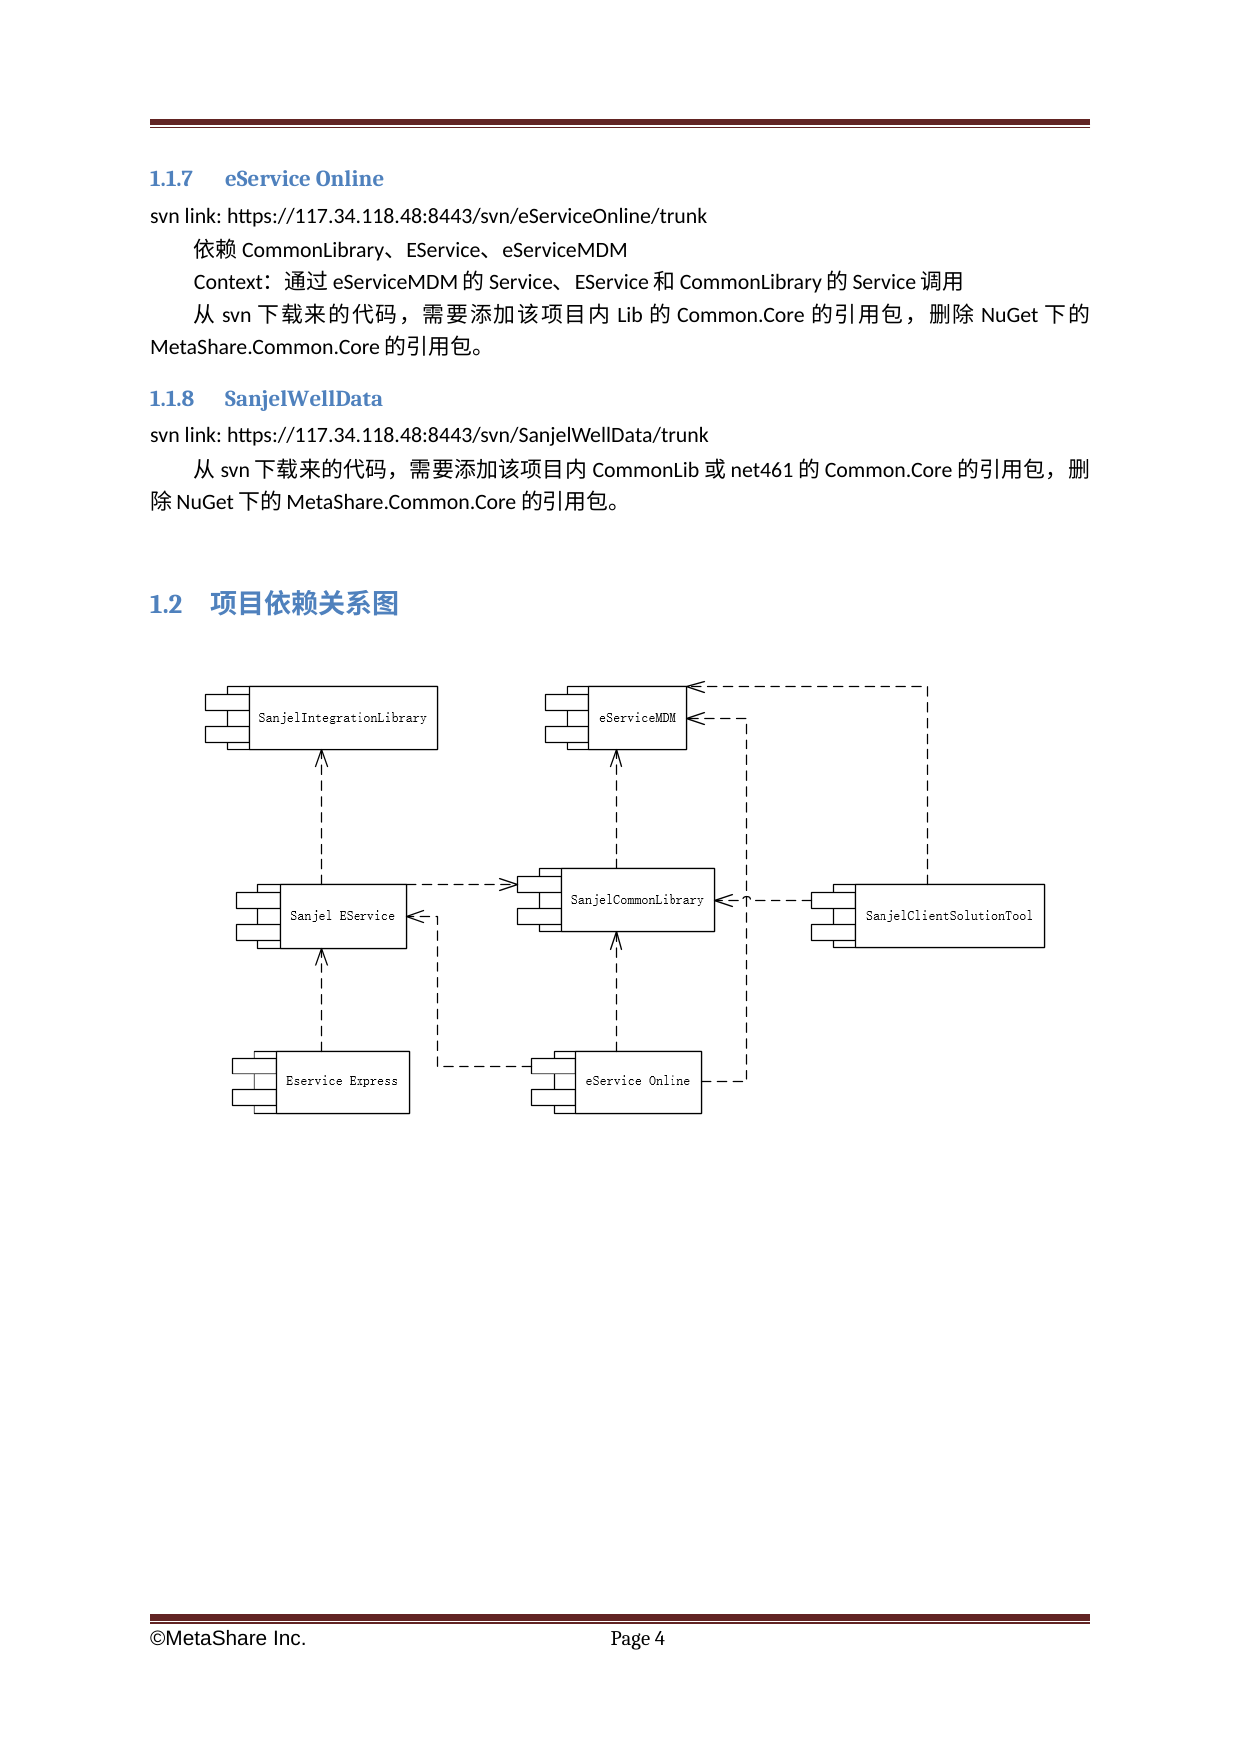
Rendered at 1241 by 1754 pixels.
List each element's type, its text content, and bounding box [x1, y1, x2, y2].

subtitle SanjelWellData [150, 382, 1090, 415]
text 从svn下载来的代码，需要添加该项目内Lib的Common.Core的引用包，删除NuGet下的MetaShare.Common.Core的引用包。 [150, 296, 1090, 361]
subtitle 项目依赖关系图 [150, 569, 1090, 634]
text svn link: https://117.34.118.48:8443/svn/eServiceOnline/trunk [150, 199, 1090, 231]
text 依赖CommonLibrary、EService、eServiceMDM [150, 231, 1090, 264]
subtitle eService Online [150, 162, 1090, 194]
text Context：通过eServiceMDM的Service、EService和CommonLibrary的Service调用 [150, 264, 1090, 296]
picture [150, 640, 1091, 1182]
text 从svn下载来的代码，需要添加该项目内CommonLib或net461的Common.Core的引用包，删除NuGet下的MetaShare.Common.Core的引用包。 [150, 451, 1090, 516]
text svn link: https://117.34.118.48:8443/svn/SanjelWellData/trunk [150, 419, 1090, 451]
